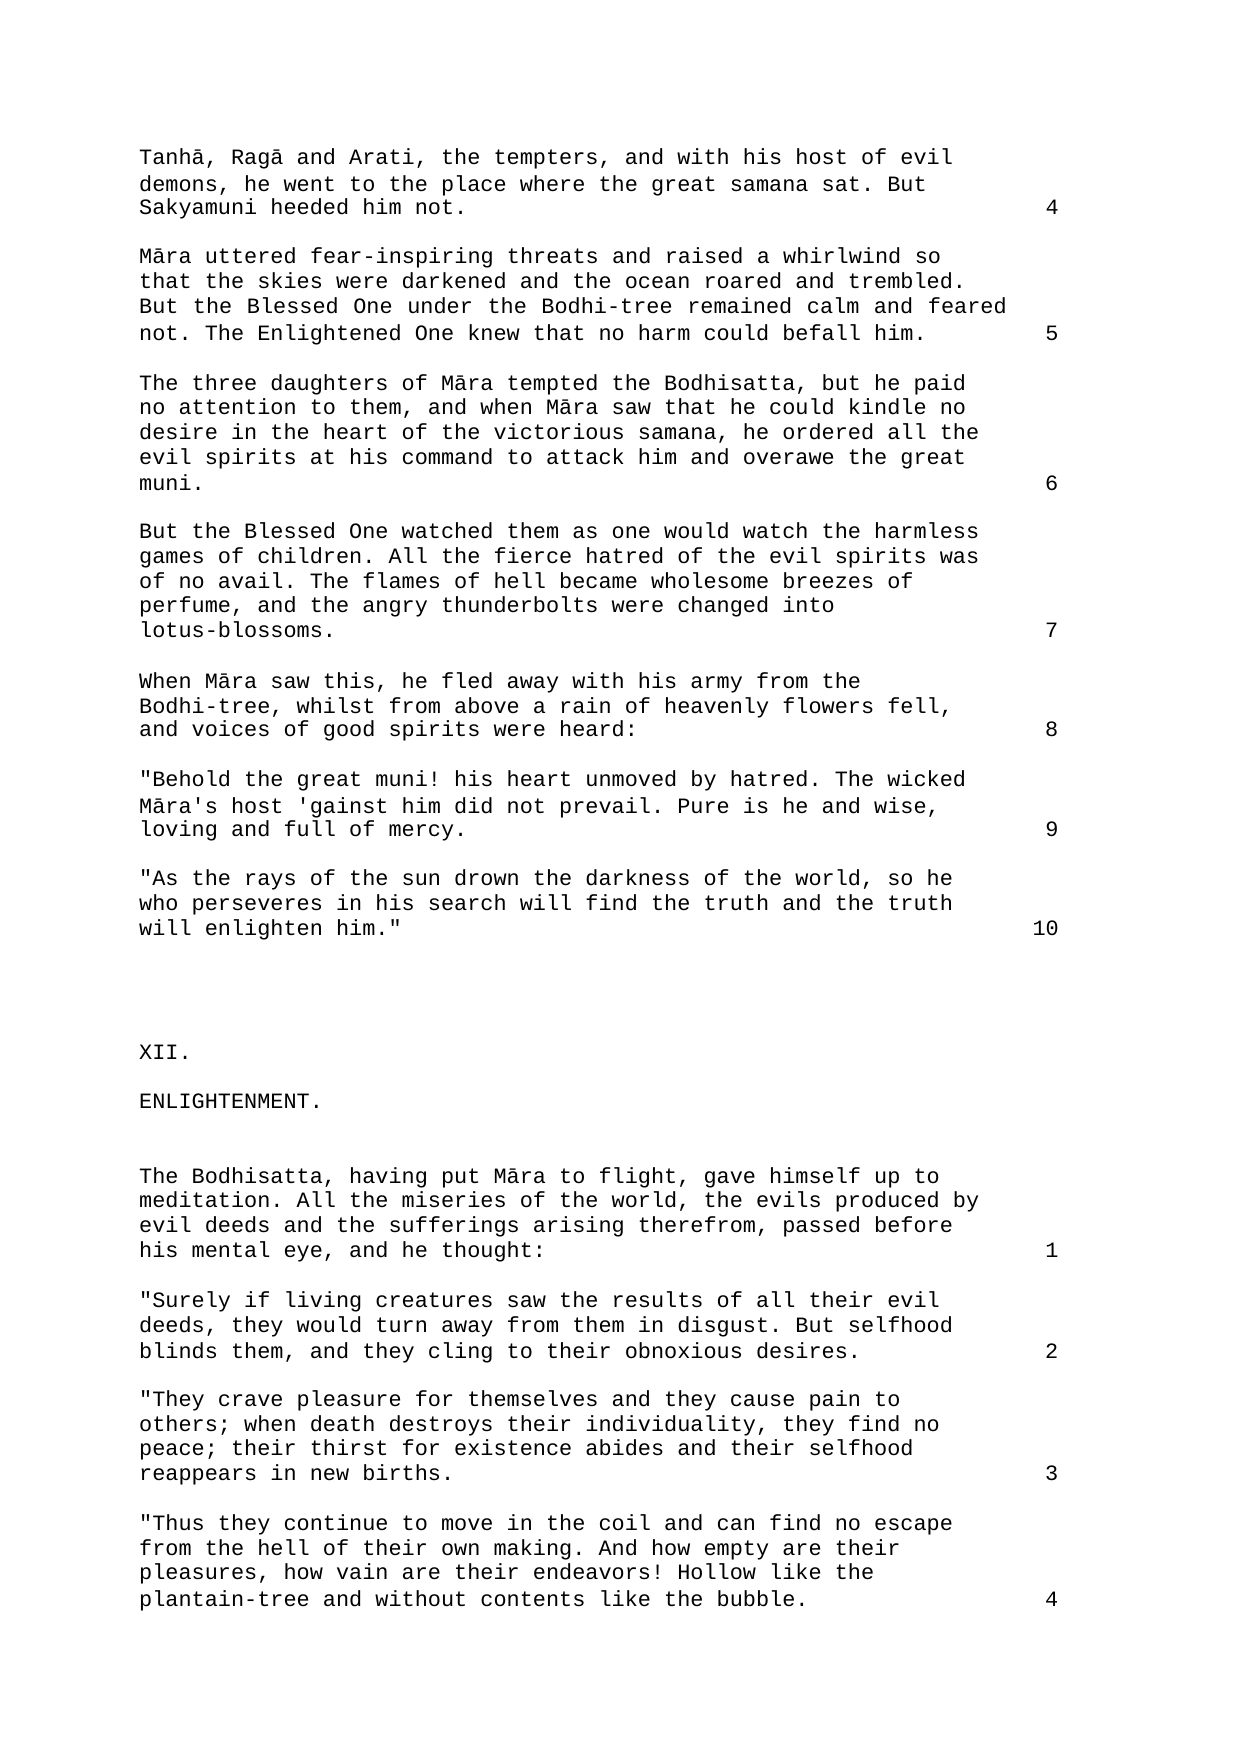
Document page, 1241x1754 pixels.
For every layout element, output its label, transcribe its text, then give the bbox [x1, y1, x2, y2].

text "Surely if living creatures saw the results of all their evil deeds, they would turn away from them in disgust. But selfhood [139, 1289, 981, 1338]
text Bodhi-tree, whilst from above a rain of heavenly flowers fell, [139, 694, 1069, 719]
text demons, he went to the place where the great samana sat. But [139, 171, 1069, 196]
text The three daughters of Māra tempted the Bodhisatta, but he paid no attention to them, and when Māra saw that he could kindle no desire in the heart of the victorious samana, he ordered all the evil spirits at his command to attack him and overawe the great [139, 372, 981, 471]
text Māra uttered fear-inspiring threats and raised a whirlwind so that the skies were darkened and the ocean roared and trembled. [139, 245, 981, 295]
text But the Blessed One watched them as one would watch the harmless games of children. All the fierce hatred of the evil spirits was of no avail. The flames of hell became wholesome breezes of perfume, and the angry thunderbolts were changed into [139, 520, 981, 619]
text plantain-tree and without contents like the bubble. 4 [139, 1586, 1069, 1611]
text Sakyamuni heeded him not. 4 [139, 196, 1069, 221]
text "As the rays of the sun drown the darkness of the world, so he who perseveres in his search will find the truth and the truth [139, 867, 954, 917]
text "Behold the great muni! his heart unmoved by hatred. The wicked [139, 768, 1069, 793]
text Māra's host 'gainst him did not prevail. Pure is he and wise, [139, 793, 1069, 818]
text "Thus they continue to move in the coil and can find no escape from the hell of their own making. And how empty are their pleasures, how vain are their endeavors! Hollow like the [139, 1512, 954, 1586]
text The Bodhisatta, having put Māra to flight, gave himself up to meditation. All the miseries of the world, the evils produced by evil deeds and the sufferings arising therefrom, passed before [139, 1165, 981, 1239]
text blinds them, and they cling to their obnoxious desires. 2 [139, 1338, 1069, 1363]
text "They crave pleasure for themselves and they cause pain to others; when death destroys their individuality, they find no peace; their thirst for existence abides and their selfhood [139, 1388, 941, 1462]
text When Māra saw this, he fled away with his army from the [139, 669, 1069, 694]
text lotus-blossoms. 7 [139, 619, 1069, 644]
text and voices of good spirits were heard: 8 [139, 719, 1069, 743]
text XII. ENLIGHTENMENT. [139, 1041, 324, 1115]
text But the Blessed One under the Bodhi-tree remained calm and feared not. The Enlightened One knew that no harm could befall him. 5 [139, 295, 1059, 347]
text his mental eye, and he thought: 1 [139, 1239, 1069, 1264]
text reappears in new births. 3 [139, 1462, 1069, 1487]
text muni. 6 [139, 471, 1069, 496]
text Tanhā, Ragā and Arati, the tempters, and with his host of evil [139, 146, 1069, 171]
text will enlighten him." 10 [139, 917, 1069, 942]
text loving and full of mercy. 9 [139, 818, 1069, 843]
